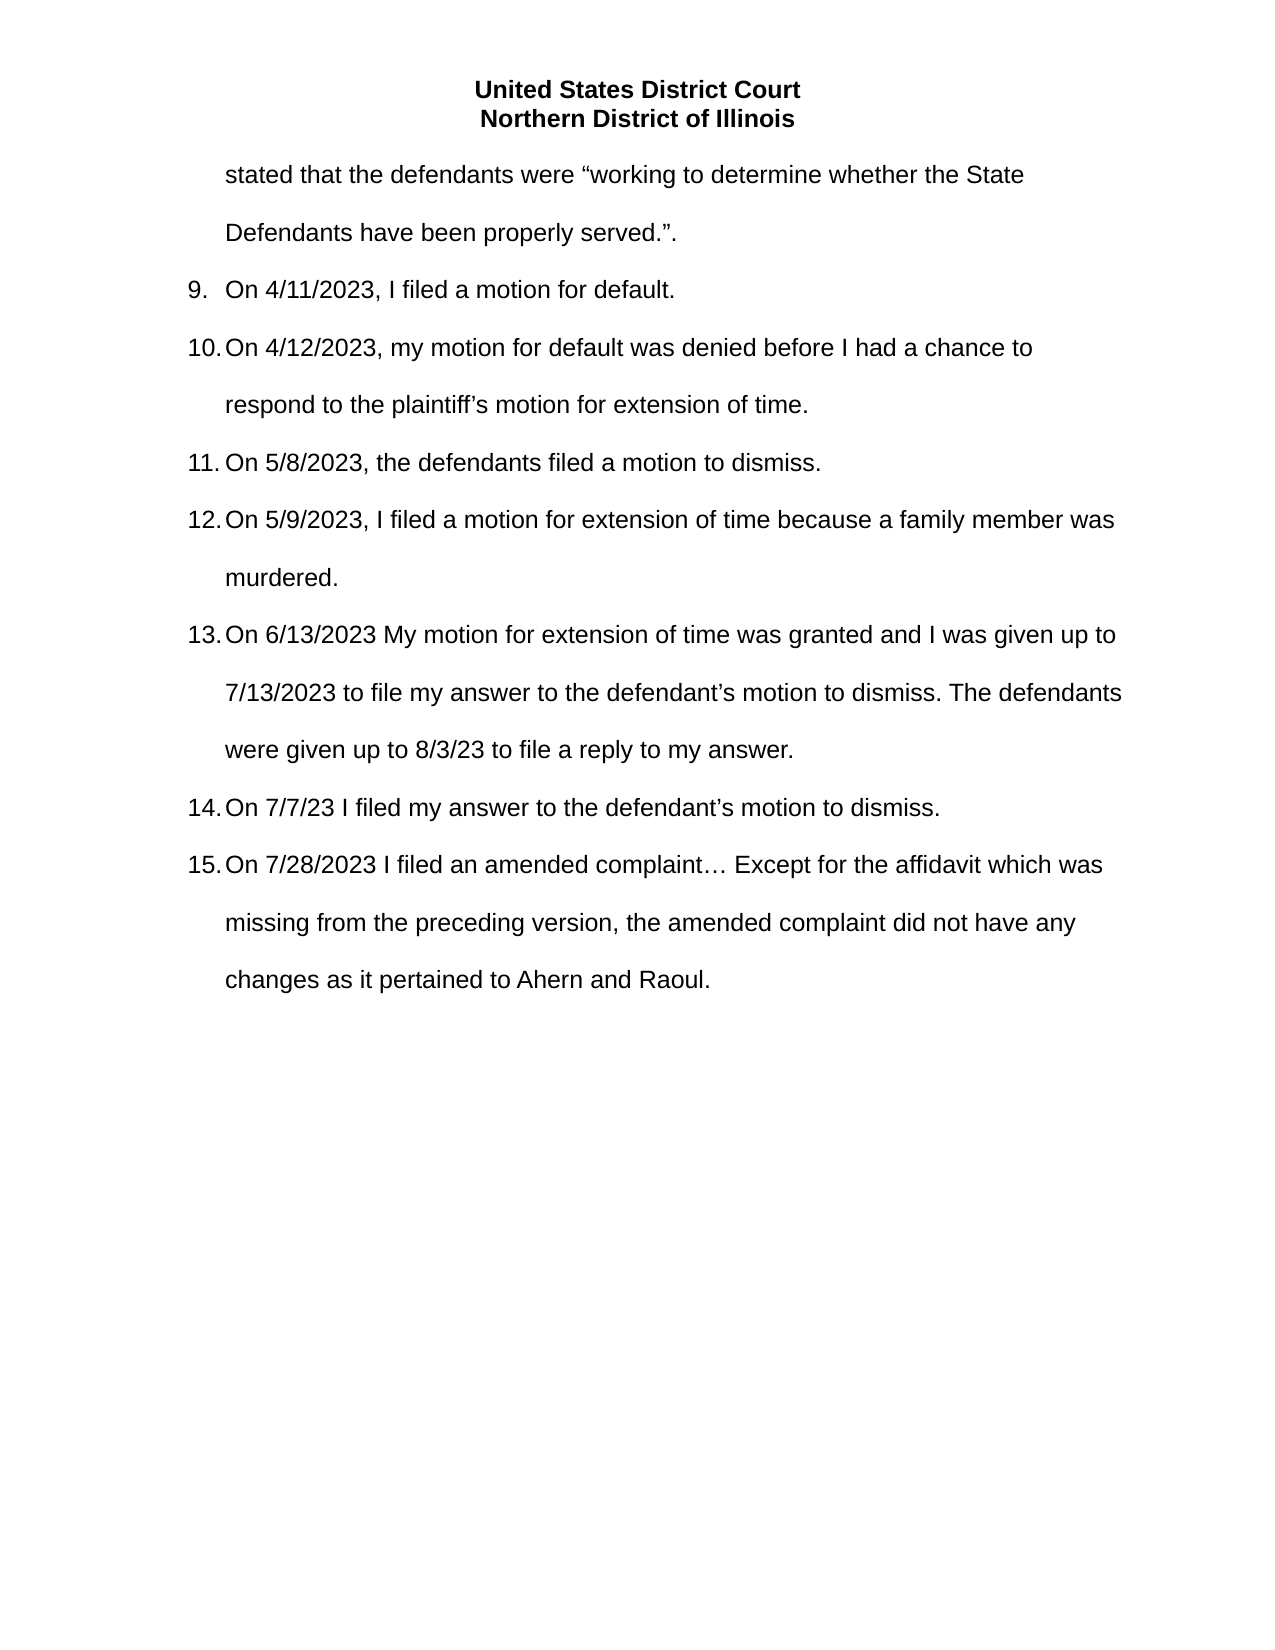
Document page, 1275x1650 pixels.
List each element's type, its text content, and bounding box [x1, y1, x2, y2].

list On 4/11/2023, I filed a motion for default. [187, 276, 1125, 304]
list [187, 161, 1125, 247]
list On 5/8/2023, the defendants filed a motion to dismiss. [187, 448, 1125, 477]
list On 7/28/2023 I filed an amended complaint… Except for the affidavit which was missing from the preceding version, the amended complaint did not have any changes as it pertained to Ahern and Raoul. [187, 851, 1125, 994]
list On 4/12/2023, my motion for default was denied before I had a chance to respond to the plaintiff’s motion for extension of time. [187, 333, 1125, 419]
list On 7/7/23 I filed my answer to the defendant’s motion to dismiss. [187, 793, 1125, 822]
list On 5/9/2023, I filed a motion for extension of time because a family member was murdered. [187, 506, 1125, 592]
list On 6/13/2023 My motion for extension of time was granted and I was given up to 7/13/2023 to file my answer to the defendant’s motion to dismiss. The defendants were given up to 8/3/23 to file a reply to my answer. [187, 621, 1125, 764]
